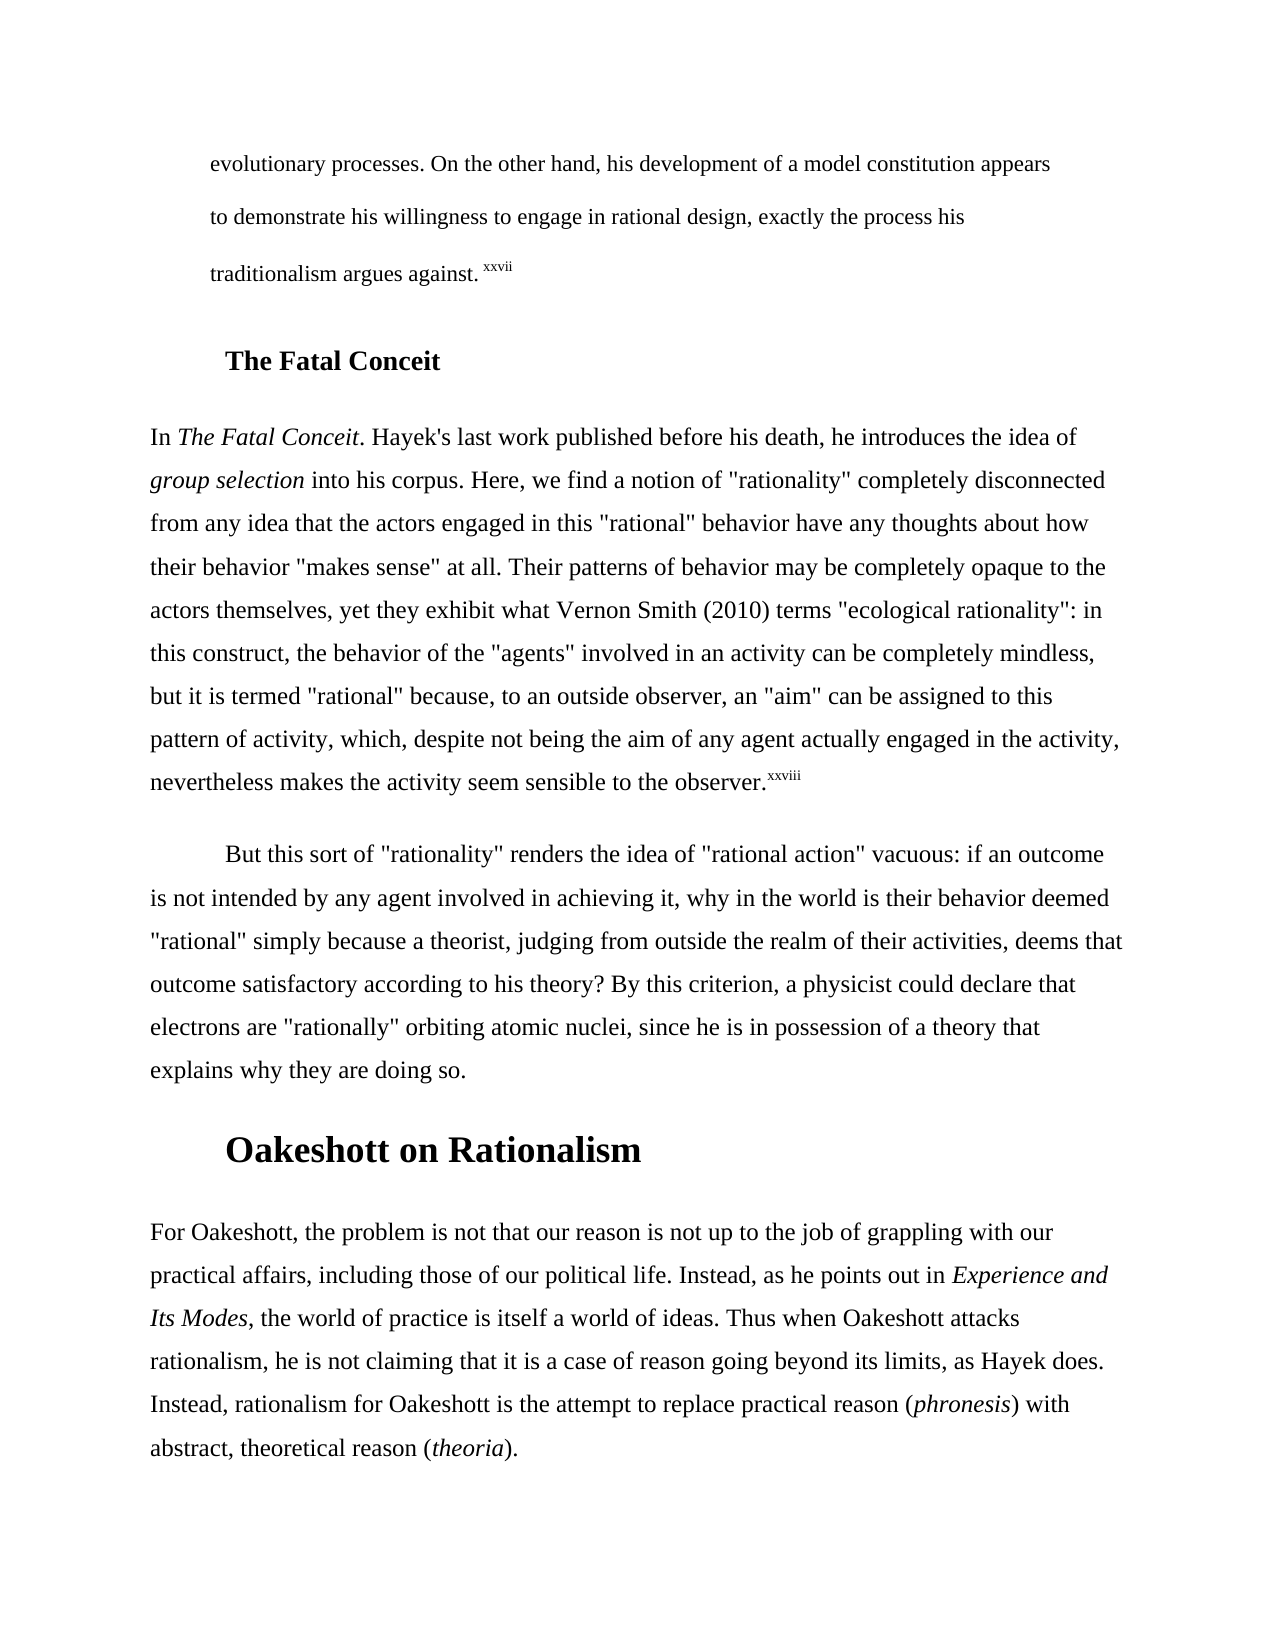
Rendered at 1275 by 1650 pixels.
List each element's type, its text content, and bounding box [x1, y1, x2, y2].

text In The Fatal Conceit. Hayek's last work published before his death, he introduces the idea of group selection into his corpus. Here, we find a notion of "rationality" completely disconnected from any idea that the actors engaged in this "rational" behavior have any thoughts about how their behavior "makes sense" at all. Their patterns of behavior may be completely opaque to the actors themselves, yet they exhibit what Vernon Smith (2010) terms "ecological rationality": in this construct, the behavior of the "agents" involved in an activity can be completely mindless, but it is termed "rational" because, to an outside observer, an "aim" can be assigned to this pattern of activity, which, despite not being the aim of any agent actually engaged in the activity, nevertheless makes the activity seem sensible to the observer. [150, 422, 1125, 796]
text For Oakeshott, the problem is not that our reason is not up to the job of grappling with our practical affairs, including those of our political life. Instead, as he points out in Experience and Its Modes, the world of practice is itself a world of ideas. Thus when Oakeshott attacks rationalism, he is not claiming that it is a case of reason going beyond its limits, as Hayek does. Instead, rationalism for Oakeshott is the attempt to replace practical reason (phronesis) with abstract, theoretical reason (theoria). [150, 1217, 1125, 1461]
subtitle Oakeshott on Rationalism [150, 1127, 1125, 1171]
subtitle The Fatal Conceit [150, 344, 1125, 377]
text But this sort of "rationality" renders the idea of "rational action" vacuous: if an outcome is not intended by any agent involved in achieving it, why in the world is their behavior deemed "rational" simply because a theorist, judging from outside the realm of their activities, deems that outcome satisfactory according to his theory? By this criterion, a physicist could declare that electrons are "rationally" orbiting atomic nuclei, since he is in possession of a theory that explains why they are doing so. [150, 839, 1125, 1084]
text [210, 150, 1065, 287]
